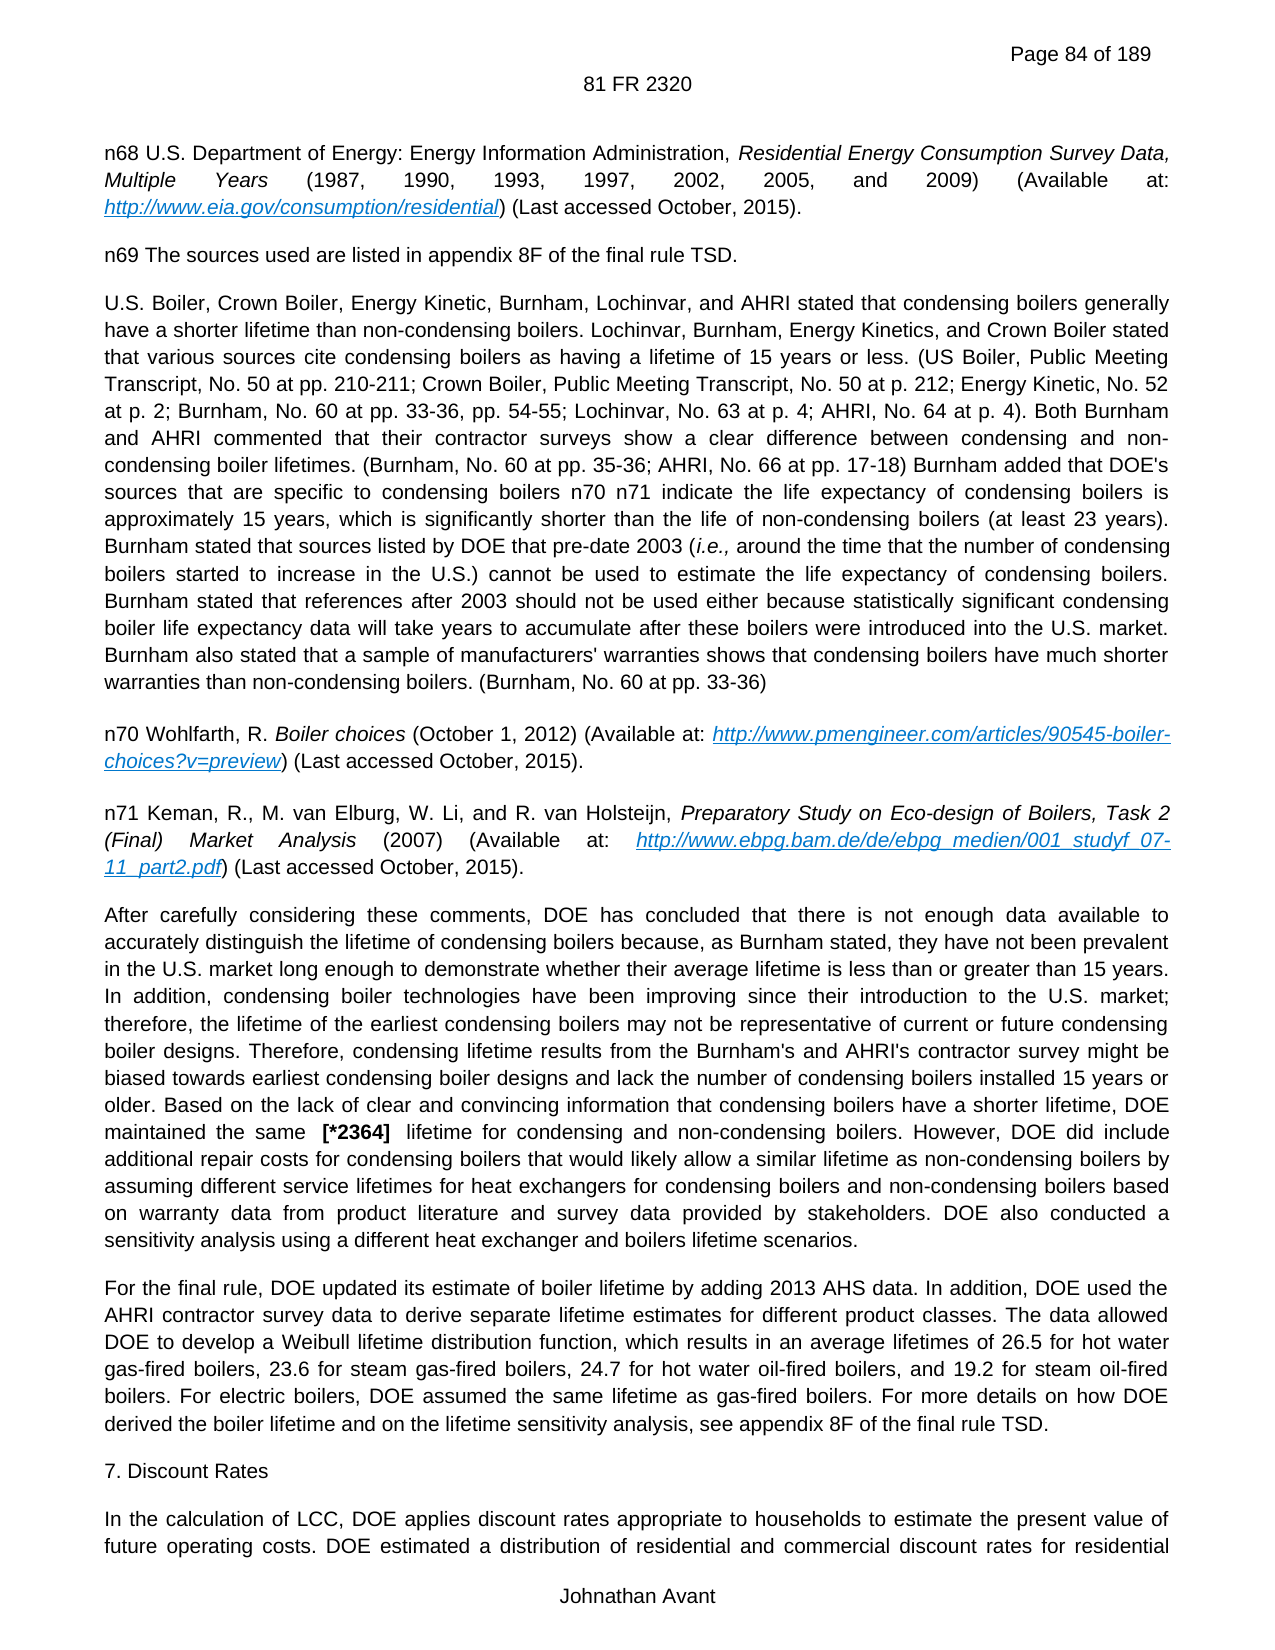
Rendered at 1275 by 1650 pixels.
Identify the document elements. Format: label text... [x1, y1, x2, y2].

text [104, 1504, 1171, 1558]
text n68 U.S. Department of Energy: Energy Information Administration, Residential Energy Consumption Survey Data, Multiple Years (1987, 1990, 1993, 1997, 2002, 2005, and 2009) (Available at: http://www.eia.gov/consumption/residential) (Last accessed October, 2015). [104, 137, 1171, 219]
text U.S. Boiler, Crown Boiler, Energy Kinetic, Burnham, Lochinvar, and AHRI stated that condensing boilers generally have a shorter lifetime than non-condensing boilers. Lochinvar, Burnham, Energy Kinetics, and Crown Boiler stated that various sources cite condensing boilers as having a lifetime of 15 years or less. (US Boiler, Public Meeting Transcript, No. 50 at pp. 210-211; Crown Boiler, Public Meeting Transcript, No. 50 at p. 212; Energy Kinetic, No. 52 at p. 2; Burnham, No. 60 at pp. 33-36, pp. 54-55; Lochinvar, No. 63 at p. 4; AHRI, No. 64 at p. 4). Both Burnham and AHRI commented that their contractor surveys show a clear difference between condensing and non-condensing boiler lifetimes. (Burnham, No. 60 at pp. 35-36; AHRI, No. 66 at pp. 17-18) Burnham added that DOE's sources that are specific to condensing boilers n70 n71 indicate the life expectancy of condensing boilers is approximately 15 years, which is significantly shorter than the life of non-condensing boilers (at least 23 years). Burnham stated that sources listed by DOE that pre-date 2003 (i.e., around the time that the number of condensing boilers started to increase in the U.S.) cannot be used to estimate the life expectancy of condensing boilers. Burnham stated that references after 2003 should not be used either because statistically significant condensing boiler life expectancy data will take years to accumulate after these boilers were introduced into the U.S. market. Burnham also stated that a sample of manufacturers' warranties shows that condensing boilers have much shorter warranties than non-condensing boilers. (Burnham, No. 60 at pp. 33-36) [104, 287, 1171, 694]
text 7. Discount Rates [104, 1456, 1171, 1483]
text n71 Keman, R., M. van Elburg, W. Li, and R. van Holsteijn, Preparatory Study on Eco-design of Boilers, Task 2 (Final) Market Analysis (2007) (Available at: http://www.ebpg.bam.de/de/ebpg_medien/001_studyf_07-11_part2.pdf) (Last accessed October, 2015). [104, 798, 1171, 879]
text After carefully considering these comments, DOE has concluded that there is not enough data available to accurately distinguish the lifetime of condensing boilers because, as Burnham stated, they have not been prevalent in the U.S. market long enough to demonstrate whether their average lifetime is less than or greater than 15 years. In addition, condensing boiler technologies have been improving since their introduction to the U.S. market; therefore, the lifetime of the earliest condensing boilers may not be representative of current or future condensing boiler designs. Therefore, condensing lifetime results from the Burnham's and AHRI's contractor survey might be biased towards earliest condensing boiler designs and lack the number of condensing boilers installed 15 years or older. Based on the lack of clear and convincing information that condensing boilers have a shorter lifetime, DOE maintained the same [*2364] lifetime for condensing and non-condensing boilers. However, DOE did include additional repair costs for condensing boilers that would likely allow a similar lifetime as non-condensing boilers by assuming different service lifetimes for heat exchangers for condensing boilers and non-condensing boilers based on warranty data from product literature and survey data provided by stakeholders. DOE also conducted a sensitivity analysis using a different heat exchanger and boilers lifetime scenarios. [104, 900, 1171, 1252]
text n69 The sources used are listed in appendix 8F of the final rule TSD. [104, 239, 1171, 267]
text For the final rule, DOE updated its estimate of boiler lifetime by adding 2013 AHS data. In addition, DOE used the AHRI contractor survey data to derive separate lifetime estimates for different product classes. The data allowed DOE to develop a Weibull lifetime distribution function, which results in an average lifetimes of 26.5 for hot water gas-fired boilers, 23.6 for steam gas-fired boilers, 24.7 for hot water oil-fired boilers, and 19.2 for steam oil-fired boilers. For electric boilers, DOE assumed the same lifetime as gas-fired boilers. For more details on how DOE derived the boiler lifetime and on the lifetime sensitivity analysis, see appendix 8F of the final rule TSD. [104, 1273, 1171, 1435]
text n70 Wohlfarth, R. Boiler choices (October 1, 2012) (Available at: http://www.pmengineer.com/articles/90545-boiler-choices?v=preview) (Last accessed October, 2015). [104, 719, 1171, 773]
